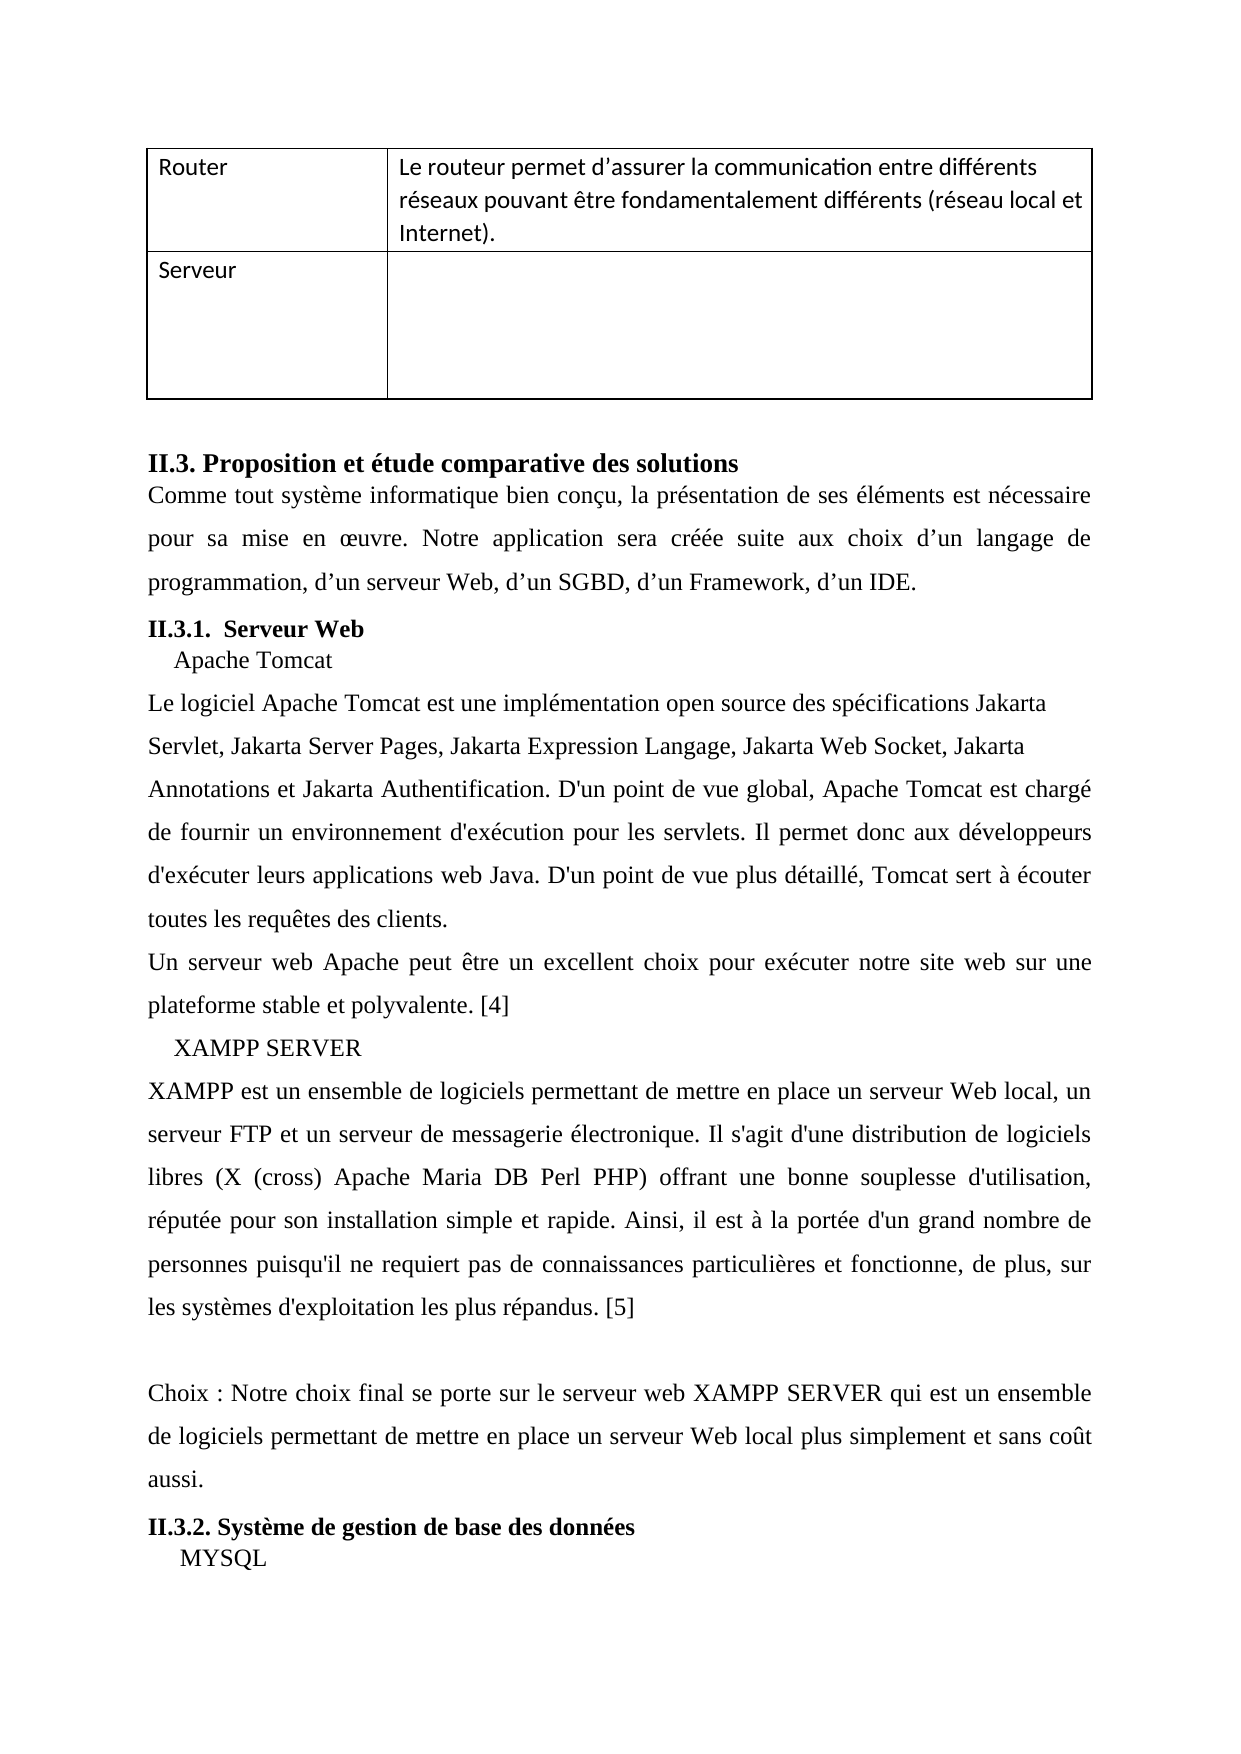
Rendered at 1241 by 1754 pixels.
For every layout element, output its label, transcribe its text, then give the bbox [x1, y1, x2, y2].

table_cell Le routeur permet d’assurer la communication entre différents réseaux pouvant être fondamentalement différents (réseau local et Internet). [388, 149, 1091, 251]
table_cell [388, 252, 1091, 398]
text  MYSQL [148, 1543, 1093, 1571]
text  Apache Tomcat [148, 645, 1093, 674]
text Annotations et Jakarta Authentification. D'un point de vue global, Apache Tomcat est chargé de fournir un environnement d'exécution pour les servlets. Il permet donc aux développeurs d'exécuter leurs applications web Java. D'un point de vue plus détaillé, Tomcat sert à écouter toutes les requêtes des clients. [148, 774, 1093, 932]
subtitle II.3.1. Serveur Web [148, 614, 1093, 643]
text Servlet, Jakarta Server Pages, Jakarta Expression Langage, Jakarta Web Socket, Jakarta [148, 731, 1093, 760]
table_cell Serveur [148, 252, 387, 398]
subtitle II.3. Proposition et étude comparative des solutions [148, 447, 1093, 478]
text XAMPP est un ensemble de logiciels permettant de mettre en place un serveur Web local, un serveur FTP et un serveur de messagerie électronique. Il s'agit d'une distribution de logiciels libres (X (cross) Apache Maria DB Perl PHP) offrant une bonne souplesse d'utilisation, réputée pour son installation simple et rapide. Ainsi, il est à la portée d'un grand nombre de personnes puisqu'il ne requiert pas de connaissances particulières et fonctionne, de plus, sur les systèmes d'exploitation les plus répandus. [5] [148, 1076, 1093, 1321]
text  XAMPP SERVER [148, 1033, 1093, 1062]
text Choix : Notre choix final se porte sur le serveur web XAMPP SERVER qui est un ensemble de logiciels permettant de mettre en place un serveur Web local plus simplement et sans coût aussi. [148, 1378, 1093, 1493]
text Le logiciel Apache Tomcat est une implémentation open source des spécifications Jakarta [148, 688, 1093, 717]
text Comme tout système informatique bien conçu, la présentation de ses éléments est nécessaire pour sa mise en œuvre. Notre application sera créée suite aux choix d’un langage de programmation, d’un serveur Web, d’un SGBD, d’un Framework, d’un IDE. [148, 480, 1093, 595]
text Un serveur web Apache peut être un excellent choix pour exécuter notre site web sur une plateforme stable et polyvalente. [4] [148, 947, 1093, 1019]
table_cell Router [148, 149, 387, 251]
subtitle II.3.2. Système de gestion de base des données [148, 1512, 1093, 1540]
